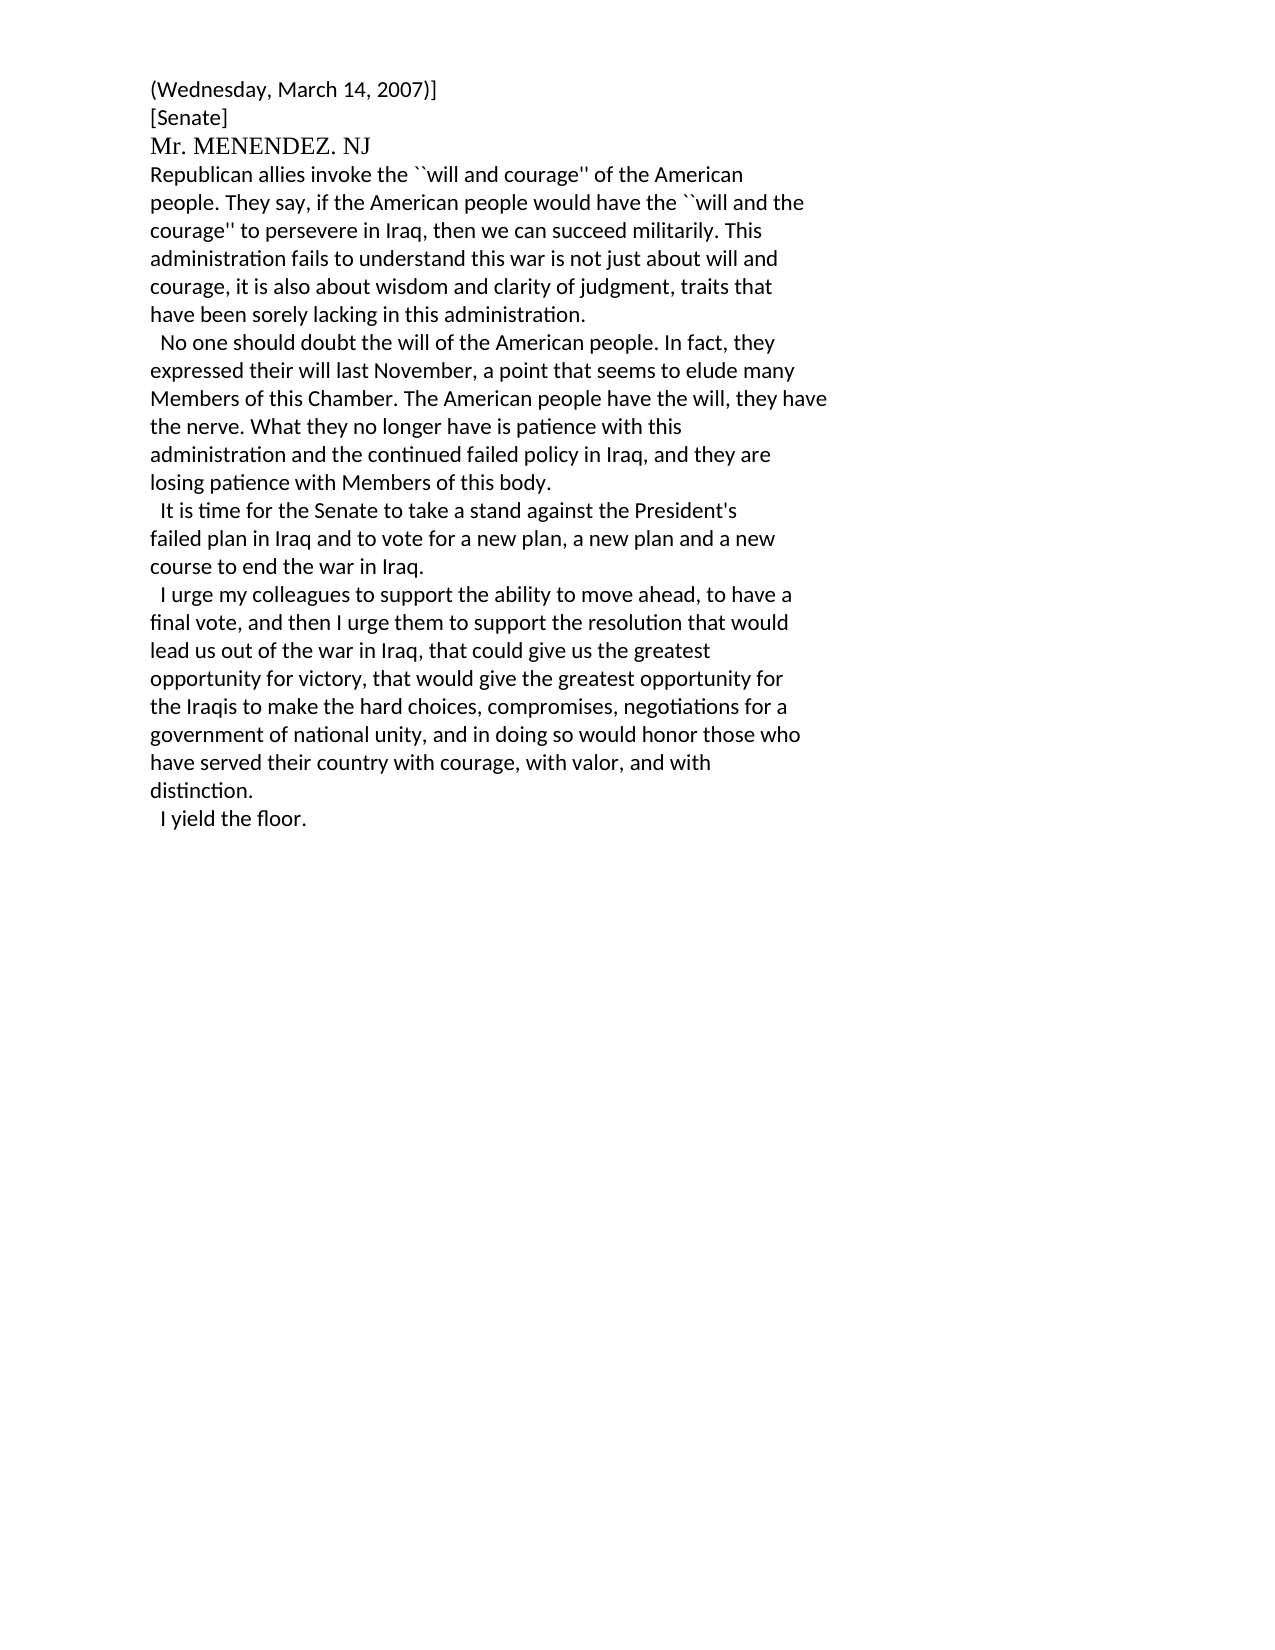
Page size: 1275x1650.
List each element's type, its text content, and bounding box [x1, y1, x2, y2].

text courage'' to persevere in Iraq, then we can succeed militarily. This [150, 216, 1125, 244]
text It is time for the Senate to take a stand against the President's [150, 496, 1125, 524]
text administration and the continued failed policy in Iraq, and they are [150, 440, 1125, 468]
text expressed their will last November, a point that seems to elude many [150, 356, 1125, 384]
text losing patience with Members of this body. [150, 468, 1125, 496]
text failed plan in Iraq and to vote for a new plan, a new plan and a new [150, 524, 1125, 552]
text opportunity for victory, that would give the greatest opportunity for [150, 664, 1125, 692]
text the nerve. What they no longer have is patience with this [150, 412, 1125, 440]
text I urge my colleagues to support the ability to move ahead, to have a [150, 580, 1125, 608]
text administration fails to understand this war is not just about will and [150, 244, 1125, 272]
text Members of this Chamber. The American people have the will, they have [150, 384, 1125, 412]
text No one should doubt the will of the American people. In fact, they [150, 328, 1125, 356]
text lead us out of the war in Iraq, that could give us the greatest [150, 636, 1125, 664]
text have been sorely lacking in this administration. [150, 300, 1125, 328]
text distinction. [150, 776, 1125, 804]
text I yield the floor. [150, 804, 1125, 832]
text have served their country with courage, with valor, and with [150, 748, 1125, 776]
text courage, it is also about wisdom and clarity of judgment, traits that [150, 272, 1125, 300]
text the Iraqis to make the hard choices, compromises, negotiations for a [150, 692, 1125, 720]
text final vote, and then I urge them to support the resolution that would [150, 608, 1125, 636]
text people. They say, if the American people would have the ``will and the [150, 188, 1125, 216]
text Republican allies invoke the ``will and courage'' of the American [150, 160, 1125, 188]
text government of national unity, and in doing so would honor those who [150, 720, 1125, 748]
text course to end the war in Iraq. [150, 552, 1125, 580]
